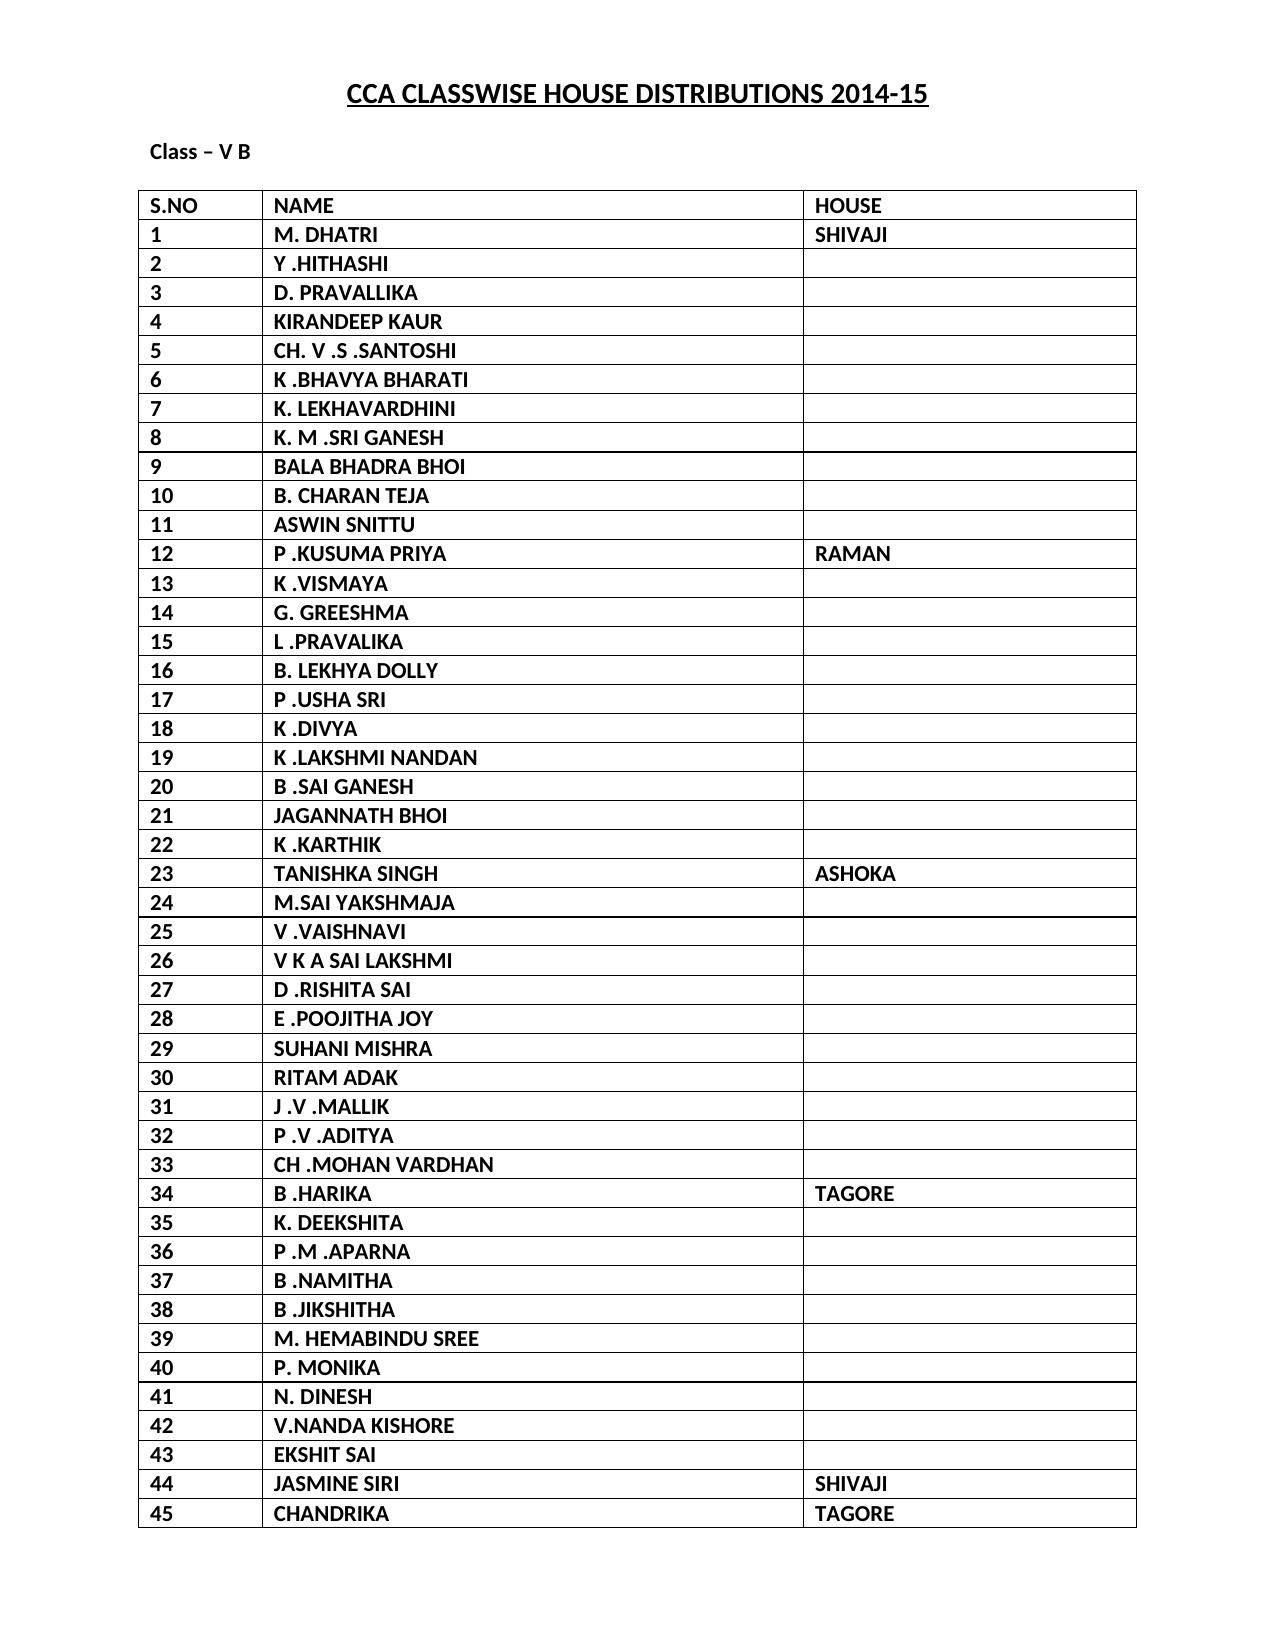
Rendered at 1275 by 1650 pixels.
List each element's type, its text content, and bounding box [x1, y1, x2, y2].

table_cell 23 [139, 859, 262, 887]
table_cell BALA BHADRA BHOI [263, 453, 803, 480]
table_cell [804, 1411, 1136, 1439]
table_cell [804, 249, 1136, 277]
table_cell [804, 511, 1136, 538]
table_cell [804, 656, 1136, 684]
table_cell V .VAISHNAVI [263, 918, 803, 945]
table_cell 4 [139, 307, 262, 335]
table_cell [804, 830, 1136, 858]
table_cell [804, 423, 1136, 451]
table_cell 6 [139, 365, 262, 393]
table_cell [804, 394, 1136, 422]
table_cell L .PRAVALIKA [263, 627, 803, 655]
table_cell B .HARIKA [263, 1179, 803, 1207]
table_cell SHIVAJI [804, 220, 1136, 248]
table_cell B. LEKHYA DOLLY [263, 656, 803, 684]
table_cell [804, 453, 1136, 480]
table_cell ASWIN SNITTU [263, 511, 803, 538]
table_cell [804, 1353, 1136, 1381]
table_cell M. HEMABINDU SREE [263, 1324, 803, 1352]
table_cell 37 [139, 1266, 262, 1294]
table_cell TAGORE [804, 1179, 1136, 1207]
text CCA CLASSWISE HOUSE DISTRIBUTIONS 2014-15 [150, 75, 1125, 111]
table_cell 29 [139, 1034, 262, 1062]
table_cell CH. V .S .SANTOSHI [263, 336, 803, 364]
text Class – V B [150, 137, 1125, 165]
table_cell 15 [139, 627, 262, 655]
table_cell 2 [139, 249, 262, 277]
table_cell 45 [139, 1499, 262, 1527]
table_cell [804, 1237, 1136, 1265]
table_cell [804, 918, 1136, 945]
table_cell B .SAI GANESH [263, 772, 803, 800]
table_cell K .LAKSHMI NANDAN [263, 743, 803, 771]
table_cell P .M .APARNA [263, 1237, 803, 1265]
table_cell 24 [139, 888, 262, 916]
table_cell [804, 1063, 1136, 1091]
table_cell K .BHAVYA BHARATI [263, 365, 803, 393]
table_header NAME [263, 191, 803, 219]
table_cell P .USHA SRI [263, 685, 803, 713]
table_cell [804, 1295, 1136, 1323]
table_cell 30 [139, 1063, 262, 1091]
table_cell [804, 1266, 1136, 1294]
table_header S.NO [139, 191, 262, 219]
table_cell 11 [139, 511, 262, 538]
table_cell [804, 365, 1136, 393]
table_cell RAMAN [804, 540, 1136, 568]
table_cell SHIVAJI [804, 1470, 1136, 1498]
table_cell K .KARTHIK [263, 830, 803, 858]
table_cell B .NAMITHA [263, 1266, 803, 1294]
table_cell 28 [139, 1005, 262, 1033]
table_cell [804, 1150, 1136, 1178]
table_cell M.SAI YAKSHMAJA [263, 888, 803, 916]
table_cell 21 [139, 801, 262, 829]
table_cell 13 [139, 569, 262, 597]
table_cell [804, 714, 1136, 742]
table_cell [804, 336, 1136, 364]
table_cell CH .MOHAN VARDHAN [263, 1150, 803, 1178]
table_cell 17 [139, 685, 262, 713]
table_cell [804, 627, 1136, 655]
table_cell [804, 307, 1136, 335]
table_cell 42 [139, 1411, 262, 1439]
table_cell 16 [139, 656, 262, 684]
table_cell [804, 278, 1136, 306]
table_cell [804, 685, 1136, 713]
table_cell 32 [139, 1121, 262, 1149]
table_cell 9 [139, 453, 262, 480]
table_cell 3 [139, 278, 262, 306]
table_cell [804, 1034, 1136, 1062]
table_cell 36 [139, 1237, 262, 1265]
table_cell 43 [139, 1441, 262, 1468]
table_cell [804, 888, 1136, 916]
table_cell [804, 976, 1136, 1003]
table_cell K. LEKHAVARDHINI [263, 394, 803, 422]
table_cell [804, 772, 1136, 800]
table_cell Y .HITHASHI [263, 249, 803, 277]
table_cell E .POOJITHA JOY [263, 1005, 803, 1033]
table_cell K .DIVYA [263, 714, 803, 742]
table_cell B. CHARAN TEJA [263, 481, 803, 509]
table_cell P .V .ADITYA [263, 1121, 803, 1149]
table_cell 12 [139, 540, 262, 568]
table_cell 10 [139, 481, 262, 509]
table_cell SUHANI MISHRA [263, 1034, 803, 1062]
table_cell [804, 569, 1136, 597]
table_cell ASHOKA [804, 859, 1136, 887]
table_cell 40 [139, 1353, 262, 1381]
table_cell RITAM ADAK [263, 1063, 803, 1091]
table_cell 27 [139, 976, 262, 1003]
table_cell [804, 1208, 1136, 1236]
table_cell K .VISMAYA [263, 569, 803, 597]
table_cell TAGORE [804, 1499, 1136, 1527]
table_cell 41 [139, 1383, 262, 1410]
table_cell 19 [139, 743, 262, 771]
table_cell D .RISHITA SAI [263, 976, 803, 1003]
table_cell KIRANDEEP KAUR [263, 307, 803, 335]
table_cell D. PRAVALLIKA [263, 278, 803, 306]
table_cell TANISHKA SINGH [263, 859, 803, 887]
table_cell M. DHATRI [263, 220, 803, 248]
table_cell 35 [139, 1208, 262, 1236]
table_cell V.NANDA KISHORE [263, 1411, 803, 1439]
table_cell 20 [139, 772, 262, 800]
table_header HOUSE [804, 191, 1136, 219]
table_cell 14 [139, 598, 262, 626]
table_cell P .KUSUMA PRIYA [263, 540, 803, 568]
table_cell 33 [139, 1150, 262, 1178]
table_cell P. MONIKA [263, 1353, 803, 1381]
table_cell 26 [139, 946, 262, 974]
table_cell 25 [139, 918, 262, 945]
table_cell K. DEEKSHITA [263, 1208, 803, 1236]
table_cell EKSHIT SAI [263, 1441, 803, 1468]
table_cell 1 [139, 220, 262, 248]
table_cell K. M .SRI GANESH [263, 423, 803, 451]
table_cell [804, 598, 1136, 626]
table_cell 18 [139, 714, 262, 742]
table_cell V K A SAI LAKSHMI [263, 946, 803, 974]
table_cell B .JIKSHITHA [263, 1295, 803, 1323]
table_cell [804, 1441, 1136, 1468]
table_cell [804, 1121, 1136, 1149]
table_cell [804, 801, 1136, 829]
table_cell 8 [139, 423, 262, 451]
table_cell 34 [139, 1179, 262, 1207]
table_cell [804, 1324, 1136, 1352]
table_cell N. DINESH [263, 1383, 803, 1410]
table_cell 38 [139, 1295, 262, 1323]
table_cell 22 [139, 830, 262, 858]
table_cell [804, 481, 1136, 509]
table_cell [804, 1092, 1136, 1120]
table_cell JASMINE SIRI [263, 1470, 803, 1498]
table_cell [804, 743, 1136, 771]
table_cell [804, 946, 1136, 974]
table_cell 7 [139, 394, 262, 422]
table_cell 44 [139, 1470, 262, 1498]
table_cell 5 [139, 336, 262, 364]
table_cell 31 [139, 1092, 262, 1120]
table_cell CHANDRIKA [263, 1499, 803, 1527]
table_cell J .V .MALLIK [263, 1092, 803, 1120]
table_cell [804, 1383, 1136, 1410]
table_cell 39 [139, 1324, 262, 1352]
table_cell [804, 1005, 1136, 1033]
table_cell JAGANNATH BHOI [263, 801, 803, 829]
table_cell G. GREESHMA [263, 598, 803, 626]
